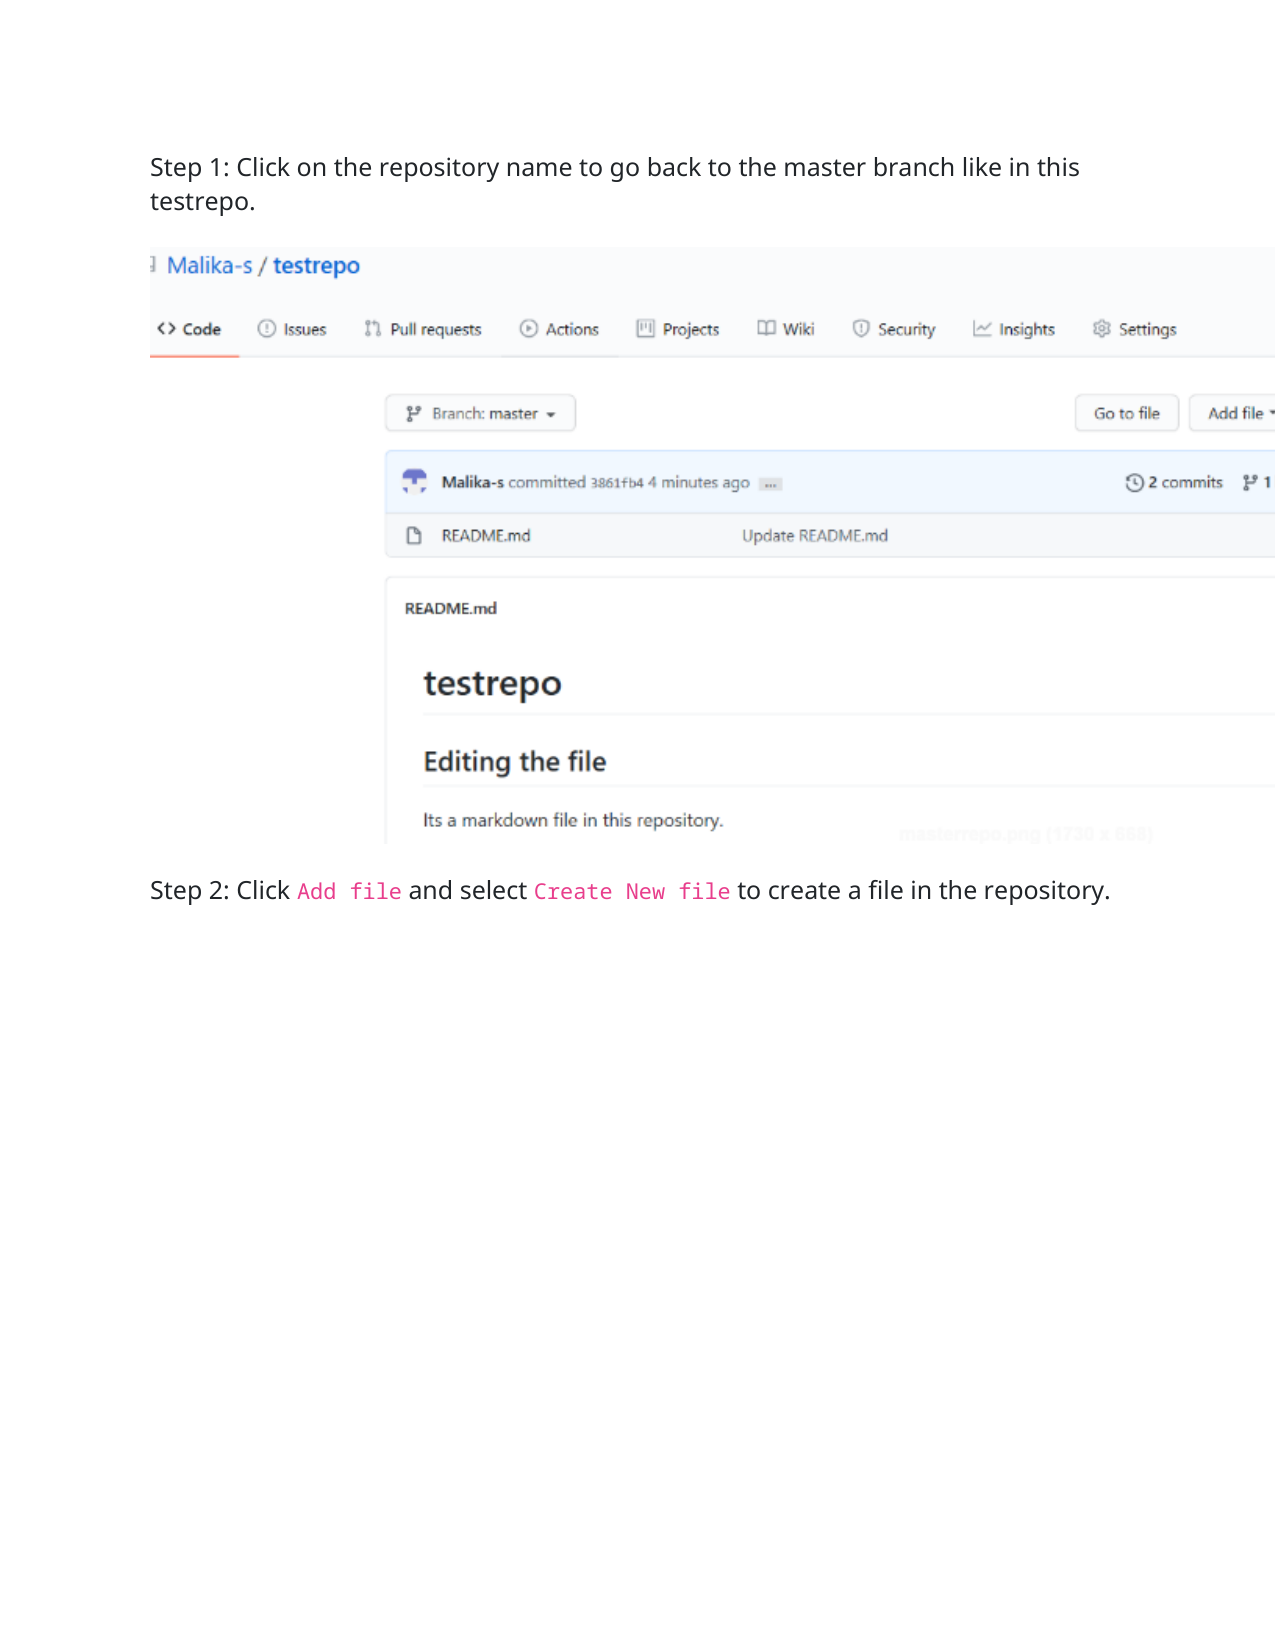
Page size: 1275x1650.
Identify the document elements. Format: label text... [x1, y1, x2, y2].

picture [150, 247, 1275, 844]
text Step 2: Click Add file and select Create New file to create a file in the repository. [150, 873, 1125, 907]
text Step 1: Click on the repository name to go back to the master branch like in this testrepo. [150, 150, 1125, 218]
